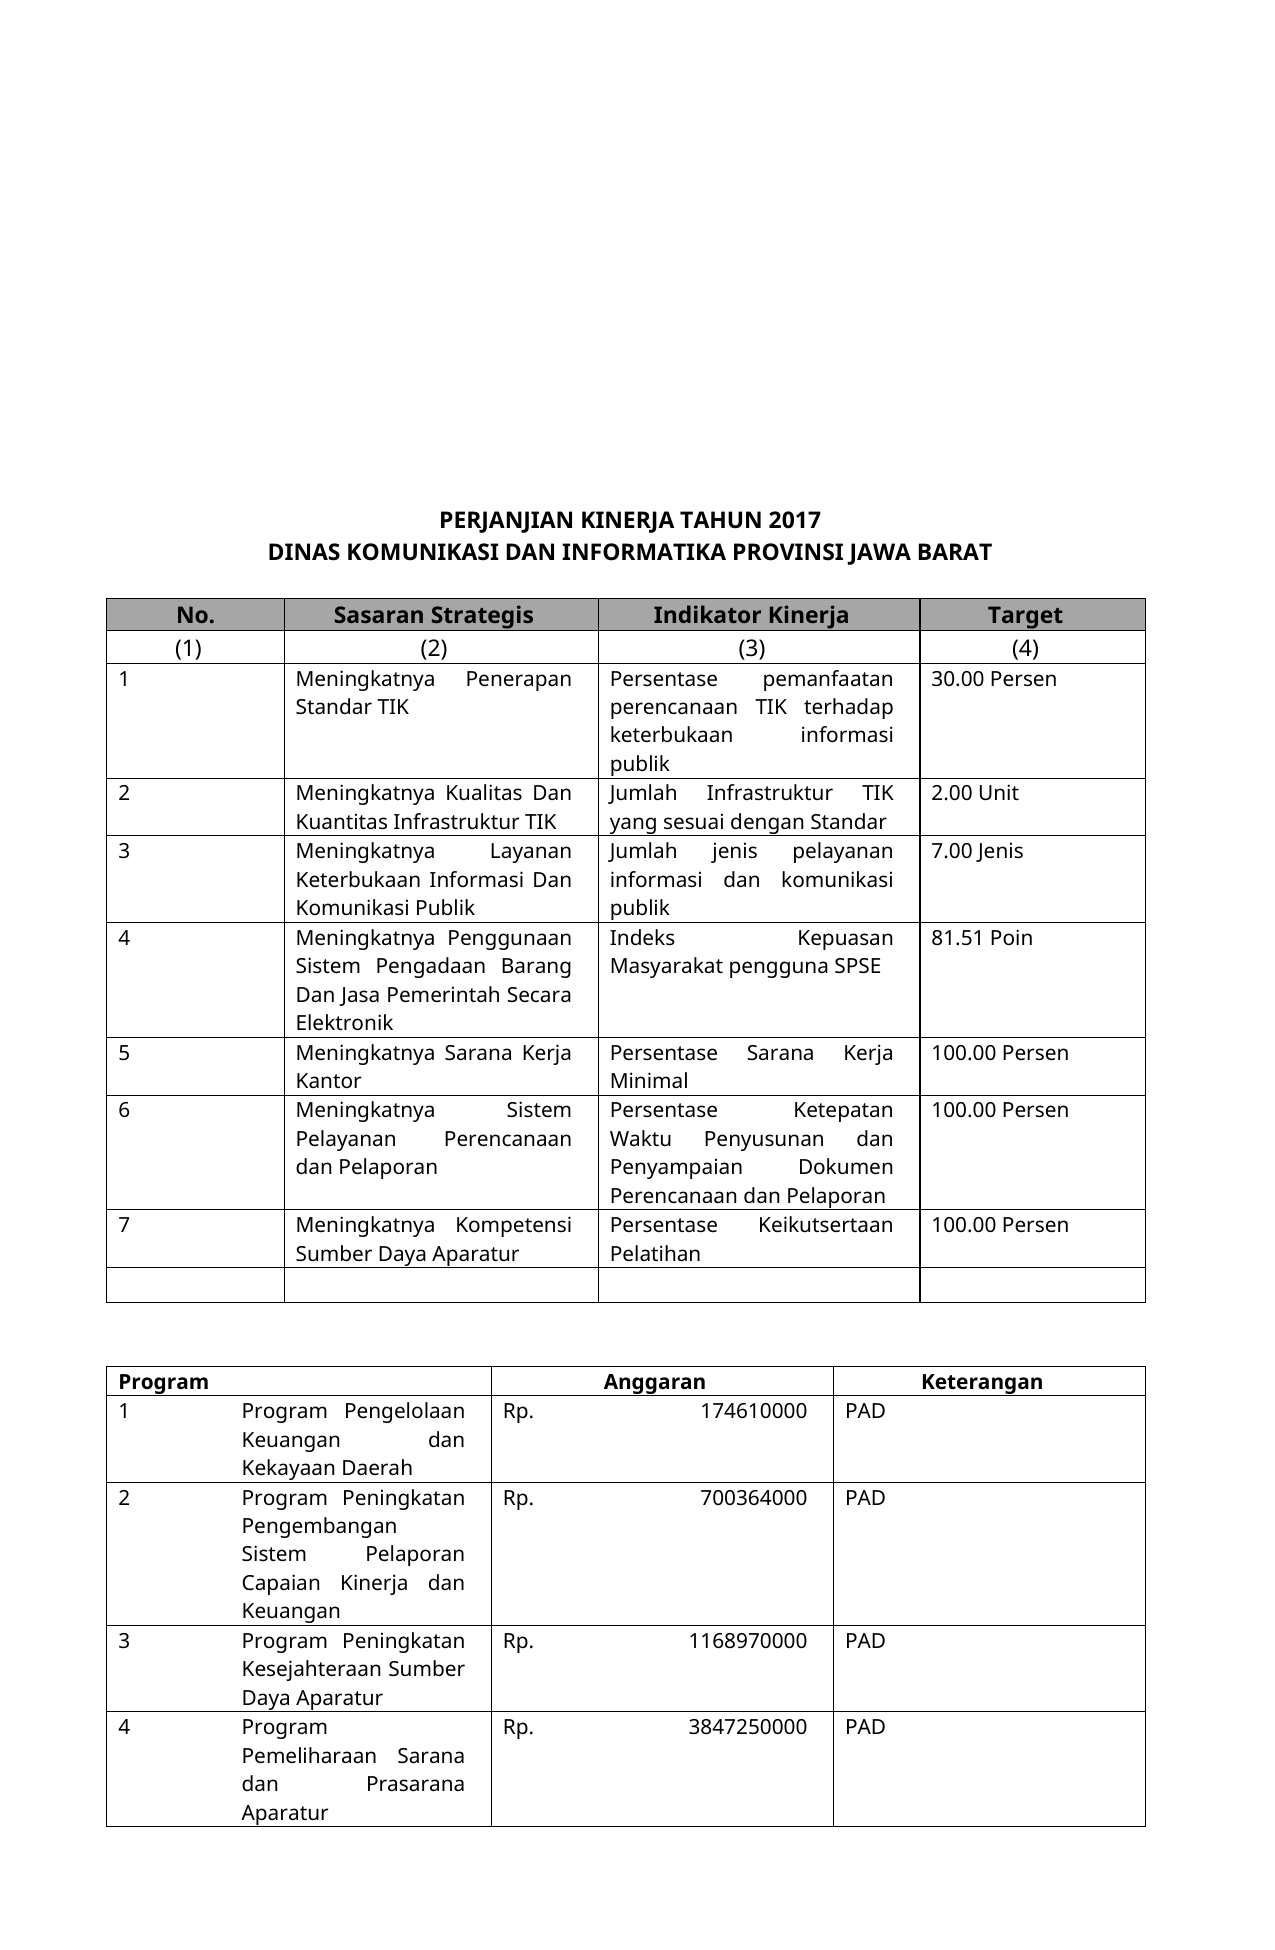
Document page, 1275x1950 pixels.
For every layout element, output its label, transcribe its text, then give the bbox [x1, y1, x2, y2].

table_cell 81.51 Poin [921, 923, 1145, 1037]
table_cell PAD [834, 1483, 1145, 1625]
table_cell Rp. [492, 1626, 574, 1711]
table_header Indikator Kinerja [599, 599, 919, 630]
table_cell 3847250000 [575, 1712, 833, 1826]
table_cell PAD [834, 1626, 1145, 1711]
table_cell 1168970000 [575, 1626, 833, 1711]
table_cell Rp. [492, 1396, 574, 1482]
table_cell Persentase Ketepatan Waktu Penyusunan dan Penyampaian Dokumen Perencanaan dan Pelaporan [599, 1096, 919, 1209]
table_cell Meningkatnya Layanan Keterbukaan Informasi Dan Komunikasi Publik [285, 836, 598, 922]
table_cell 5 [107, 1038, 284, 1094]
table_header Program [107, 1367, 491, 1395]
text PERJANJIAN KINERJA TAHUN 2017 [118, 504, 1142, 536]
table_cell Rp. [492, 1712, 574, 1826]
table_cell [107, 1268, 284, 1302]
table_cell Meningkatnya Sarana Kerja Kantor [285, 1038, 598, 1094]
table_cell 7.00 Jenis [921, 836, 1145, 922]
text DINAS KOMUNIKASI DAN INFORMATIKA PROVINSI JAWA BARAT [118, 536, 1142, 567]
table_header No. [107, 599, 284, 630]
table_cell Persentase Sarana Kerja Minimal [599, 1038, 919, 1094]
table_cell 100.00 Persen [921, 1096, 1145, 1209]
table_cell 3 [107, 836, 284, 922]
table_cell Program Peningkatan Kesejahteraan Sumber Daya Aparatur [230, 1626, 491, 1711]
table_cell Jumlah Infrastruktur TIK yang sesuai dengan Standar [599, 779, 919, 835]
table_cell 30.00 Persen [921, 664, 1145, 777]
table_cell 4 [107, 1712, 230, 1826]
table_cell Indeks Kepuasan Masyarakat pengguna SPSE [599, 923, 919, 1037]
table_cell 2 [107, 779, 284, 835]
table_cell Persentase pemanfaatan perencanaan TIK terhadap keterbukaan informasi publik [599, 664, 919, 777]
table_cell Program Pengelolaan Keuangan dan Kekayaan Daerah [230, 1396, 491, 1482]
table_cell 7 [107, 1210, 284, 1267]
table_cell [921, 1268, 1145, 1302]
table_cell 1 [107, 664, 284, 777]
table_header Keterangan [834, 1367, 1145, 1395]
table_cell (2) [285, 631, 598, 663]
table_cell 100.00 Persen [921, 1038, 1145, 1094]
table_cell [285, 1268, 598, 1302]
table_cell 6 [107, 1096, 284, 1209]
table_cell 1 [107, 1396, 230, 1482]
table_header Target [921, 599, 1145, 630]
table_cell 700364000 [575, 1483, 833, 1625]
table_cell Meningkatnya Penggunaan Sistem Pengadaan Barang Dan Jasa Pemerintah Secara Elektronik [285, 923, 598, 1037]
table_cell (1) [107, 631, 284, 663]
table_cell Meningkatnya Kualitas Dan Kuantitas Infrastruktur TIK [285, 779, 598, 835]
table_cell [599, 1268, 919, 1302]
table_cell 100.00 Persen [921, 1210, 1145, 1267]
table_cell Program Pemeliharaan Sarana dan Prasarana Aparatur [230, 1712, 491, 1826]
table_cell Rp. [492, 1483, 574, 1625]
table_cell Meningkatnya Penerapan Standar TIK [285, 664, 598, 777]
table_cell Meningkatnya Sistem Pelayanan Perencanaan dan Pelaporan [285, 1096, 598, 1209]
table_header Sasaran Strategis [285, 599, 598, 630]
table_cell 174610000 [575, 1396, 833, 1482]
table_cell (3) [599, 631, 919, 663]
table_cell Persentase Keikutsertaan Pelatihan [599, 1210, 919, 1267]
table_header Anggaran [492, 1367, 833, 1395]
table_cell 4 [107, 923, 284, 1037]
table_cell PAD [834, 1396, 1145, 1482]
table_cell Program Peningkatan Pengembangan Sistem Pelaporan Capaian Kinerja dan Keuangan [230, 1483, 491, 1625]
table_cell PAD [834, 1712, 1145, 1826]
table_cell Jumlah jenis pelayanan informasi dan komunikasi publik [599, 836, 919, 922]
table_cell (4) [921, 631, 1145, 663]
table_cell 2.00 Unit [921, 779, 1145, 835]
table_cell Meningkatnya Kompetensi Sumber Daya Aparatur [285, 1210, 598, 1267]
table_cell 2 [107, 1483, 230, 1625]
table_cell 3 [107, 1626, 230, 1711]
